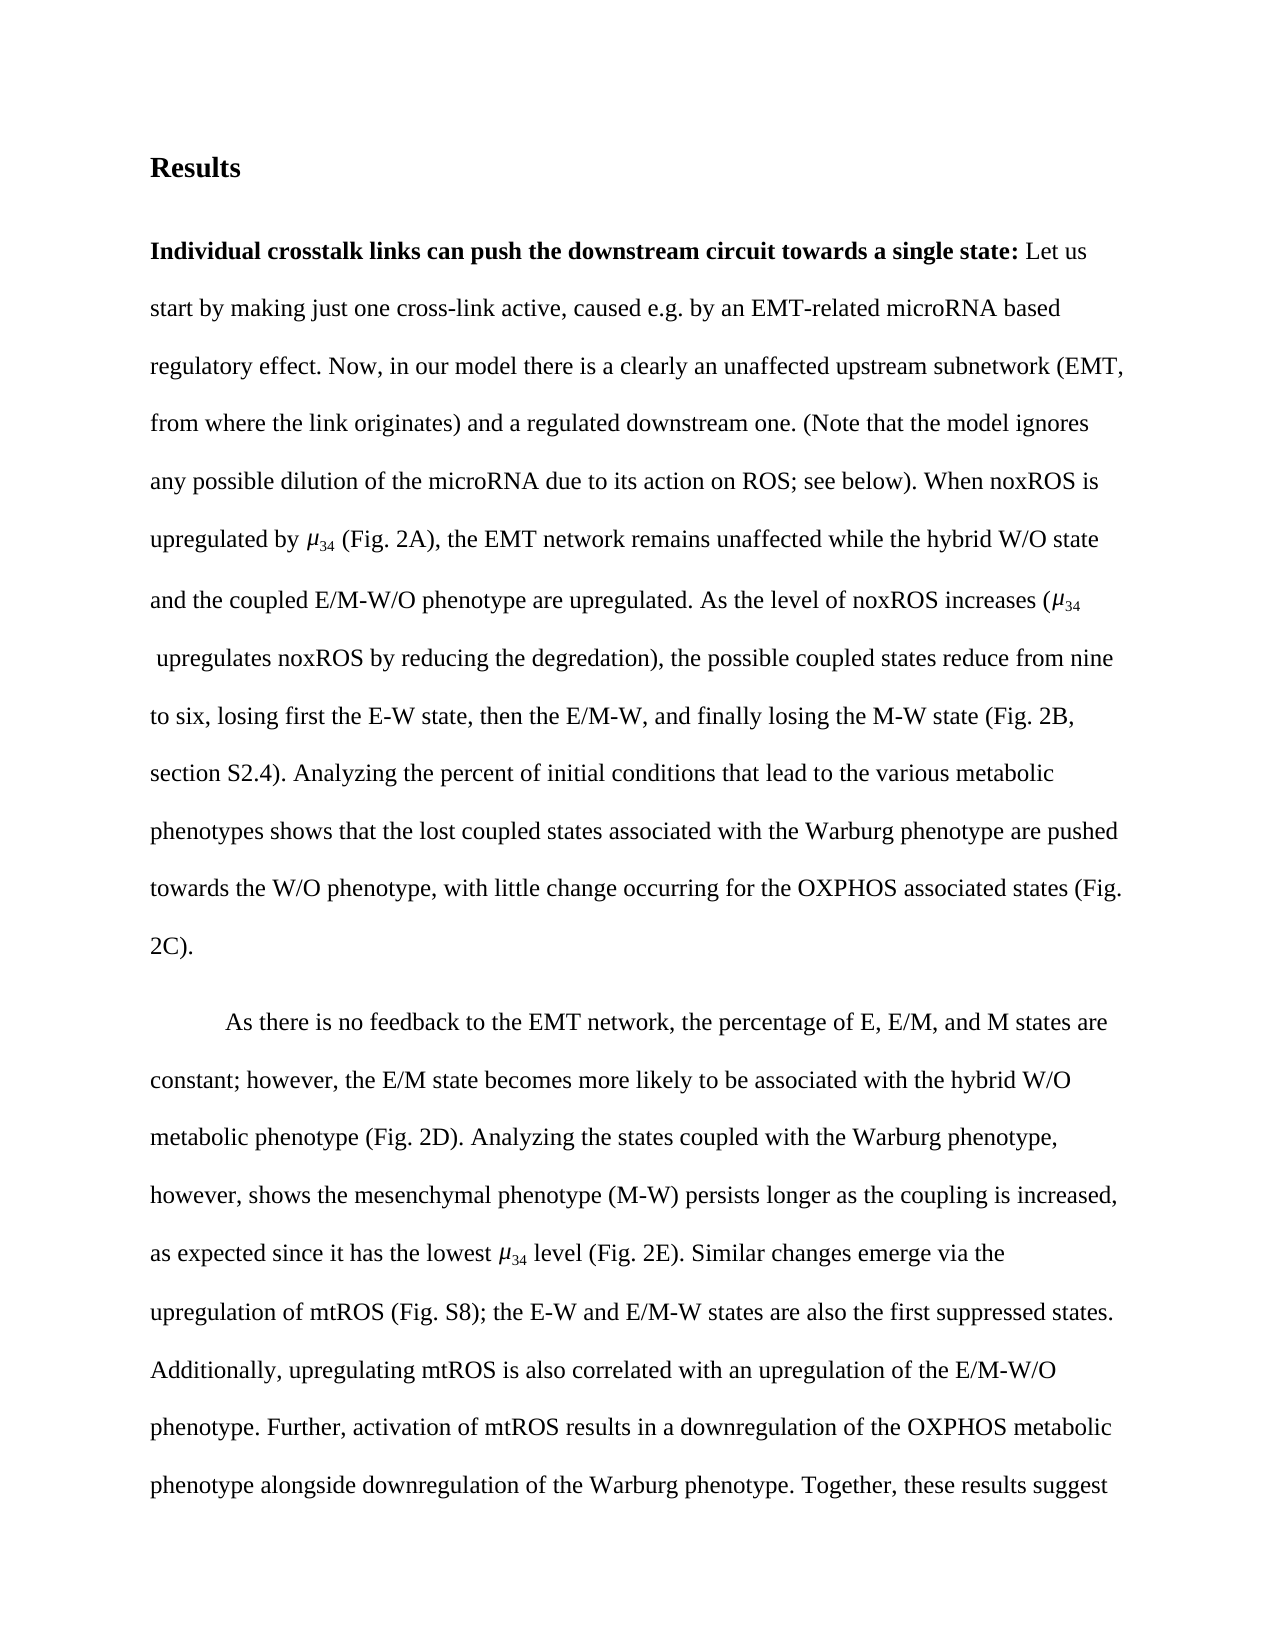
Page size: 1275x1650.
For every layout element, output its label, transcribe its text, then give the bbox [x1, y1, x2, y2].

text Individual crosstalk links can push the downstream circuit towards a single state: Let us start by making just one cross-link active, caused e.g. by an EMT-related microRNA based regulatory effect. Now, in our model there is a clearly an unaffected upstream subnetwork (EMT, from where the link originates) and a regulated downstream one. (Note that the model ignores any possible dilution of the microRNA due to its action on ROS; see below). When noxROS is upregulated by (Fig. 2A), the EMT network remains unaffected while the hybrid W/O state and the coupled E/M-W/O phenotype are upregulated. As the level of noxROS increases ( upregulates noxROS by reducing the degredation), the possible coupled states reduce from nine to six, losing first the E-W state, then the E/M-W, and finally losing the M-W state (Fig. 2B, section S2.4). Analyzing the percent of initial conditions that lead to the various metabolic phenotypes shows that the lost coupled states associated with the Warburg phenotype are pushed towards the W/O phenotype, with little change occurring for the OXPHOS associated states (Fig. 2C). [150, 236, 1125, 960]
text Results [150, 150, 1125, 183]
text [150, 1007, 1125, 1499]
